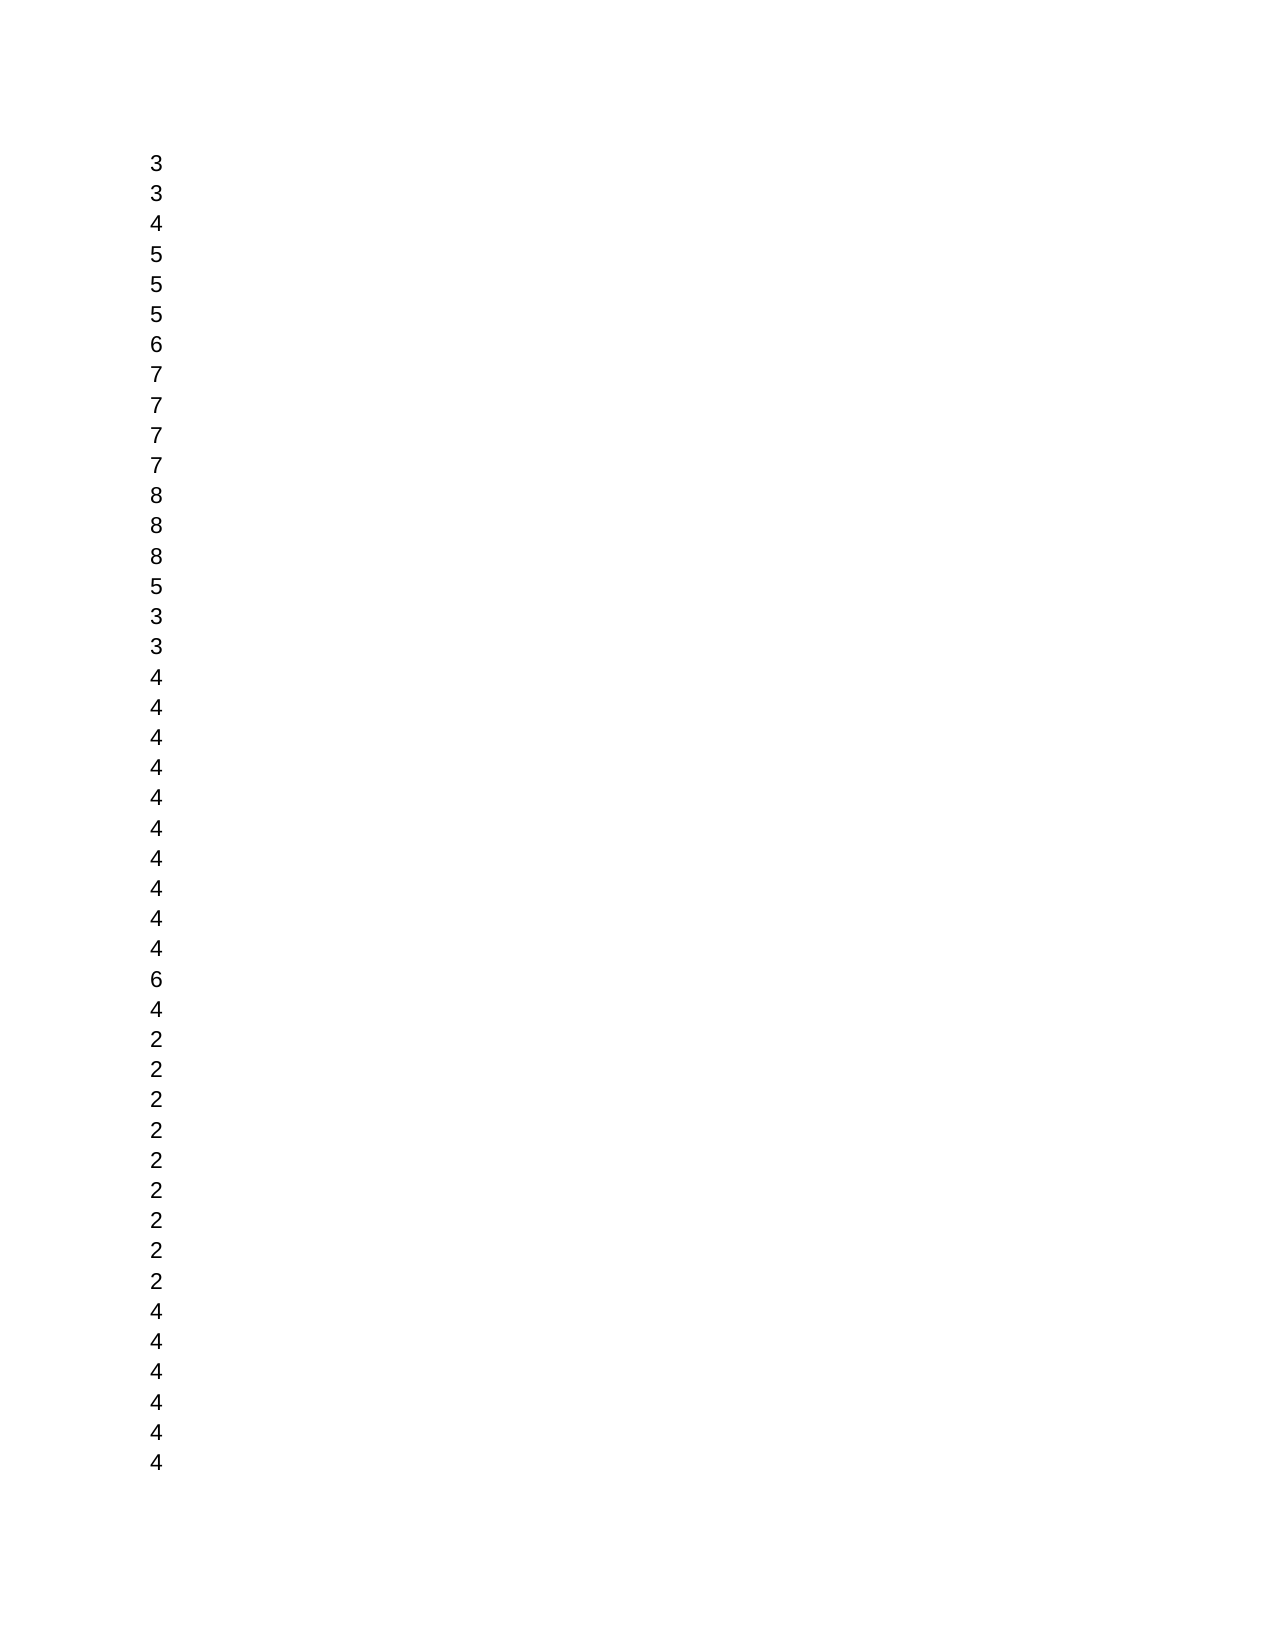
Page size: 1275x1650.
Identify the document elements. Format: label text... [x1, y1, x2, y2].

text 5 [150, 241, 1125, 267]
text 3 [150, 150, 1125, 176]
text 4 [150, 784, 1125, 811]
text 3 [150, 603, 1125, 629]
text 3 [150, 633, 1125, 660]
text 7 [150, 361, 1125, 388]
text 2 [150, 1147, 1125, 1173]
text 7 [150, 422, 1125, 448]
text 4 [150, 1328, 1125, 1354]
text 4 [150, 724, 1125, 750]
text 2 [150, 1207, 1125, 1234]
text 4 [150, 663, 1125, 690]
text 4 [150, 814, 1125, 841]
text 5 [150, 573, 1125, 599]
text 8 [150, 512, 1125, 539]
text 2 [150, 1117, 1125, 1143]
text 2 [150, 1177, 1125, 1203]
text 5 [150, 271, 1125, 297]
text 6 [150, 331, 1125, 358]
text 6 [150, 966, 1125, 992]
text 2 [150, 1086, 1125, 1113]
text 7 [150, 452, 1125, 478]
text 2 [150, 1026, 1125, 1052]
text 4 [150, 1388, 1125, 1415]
text 4 [150, 754, 1125, 781]
text 3 [150, 180, 1125, 207]
text 4 [150, 1298, 1125, 1324]
text 4 [150, 875, 1125, 901]
text 2 [150, 1056, 1125, 1083]
text 4 [150, 1358, 1125, 1385]
text 4 [150, 996, 1125, 1022]
text 4 [150, 210, 1125, 237]
text 4 [150, 905, 1125, 932]
text 4 [150, 845, 1125, 871]
text 4 [150, 694, 1125, 720]
text 8 [150, 482, 1125, 509]
text 2 [150, 1237, 1125, 1264]
text 4 [150, 1419, 1125, 1445]
text 7 [150, 392, 1125, 418]
text 5 [150, 301, 1125, 327]
text 8 [150, 543, 1125, 569]
text 2 [150, 1268, 1125, 1294]
text 4 [150, 1449, 1125, 1475]
text 4 [150, 935, 1125, 962]
